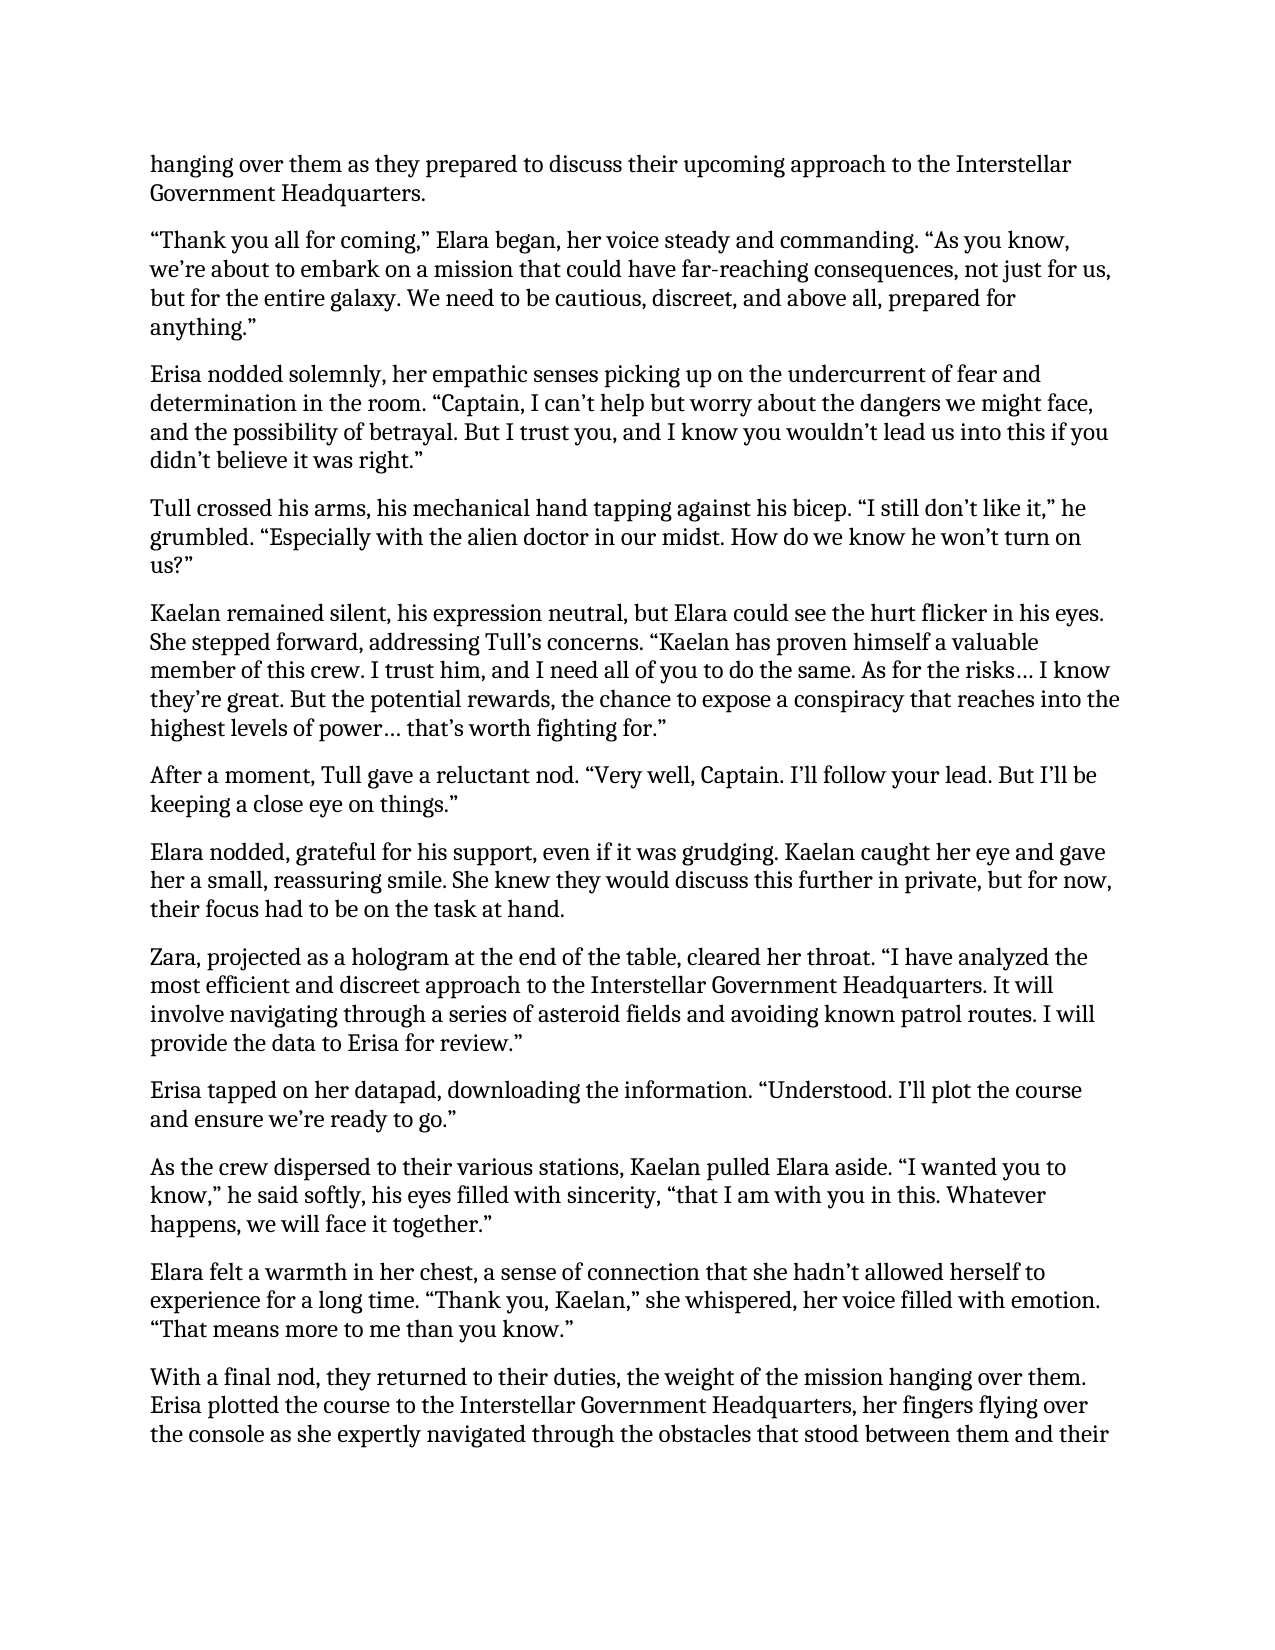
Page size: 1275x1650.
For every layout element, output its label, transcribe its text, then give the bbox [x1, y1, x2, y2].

text As the crew dispersed to their various stations, Kaelan pulled Elara aside. “I wanted you to know,” he said softly, his eyes filled with sincerity, “that I am with you in this. Whatever happens, we will face it together.” [150, 1152, 1125, 1239]
text Elara felt a warmth in her chest, a sense of connection that she hadn’t allowed herself to experience for a long time. “Thank you, Kaelan,” she whispered, her voice filled with emotion. “That means more to me than you know.” [150, 1257, 1125, 1344]
text “Thank you all for coming,” Elara began, her voice steady and commanding. “As you know, we’re about to embark on a mission that could have far-reaching consequences, not just for us, but for the entire galaxy. We need to be cautious, discreet, and above all, prepared for anything.” [150, 226, 1125, 341]
text Zara, projected as a hologram at the end of the table, cleared her throat. “I have analyzed the most efficient and discreet approach to the Interstellar Government Headquarters. It will involve navigating through a series of asteroid fields and avoiding known patrol routes. I will provide the data to Erisa for review.” [150, 942, 1125, 1057]
text Elara nodded, grateful for his support, even if it was grudging. Kaelan caught her eye and gave her a small, reassuring smile. She knew they would discuss this further in private, but for now, their focus had to be on the task at hand. [150, 837, 1125, 924]
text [150, 150, 1125, 207]
text Erisa tapped on her datapad, downloading the information. “Understood. I’ll plot the course and ensure we’re ready to go.” [150, 1076, 1125, 1134]
text Kaelan remained silent, his expression neutral, but Elara could see the hurt flicker in his eyes. She stepped forward, addressing Tull’s concerns. “Kaelan has proven himself a valuable member of this crew. I trust him, and I need all of you to do the same. As for the risks… I know they’re great. But the potential rewards, the chance to expose a conspiracy that reaches into the highest levels of power… that’s worth fighting for.” [150, 599, 1125, 742]
text After a moment, Tull gave a reluctant nod. “Very well, Captain. I’ll follow your lead. But I’ll be keeping a close eye on things.” [150, 761, 1125, 819]
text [150, 1362, 1125, 1449]
text Erisa nodded solemnly, her empathic senses picking up on the undercurrent of fear and determination in the room. “Captain, I can’t help but worry about the dangers we might face, and the possibility of betrayal. But I trust you, and I know you wouldn’t lead us into this if you didn’t believe it was right.” [150, 360, 1125, 475]
text Tull crossed his arms, his mechanical hand tapping against his bicep. “I still don’t like it,” he grumbled. “Especially with the alien doctor in our midst. How do we know he won’t turn on us?” [150, 494, 1125, 580]
